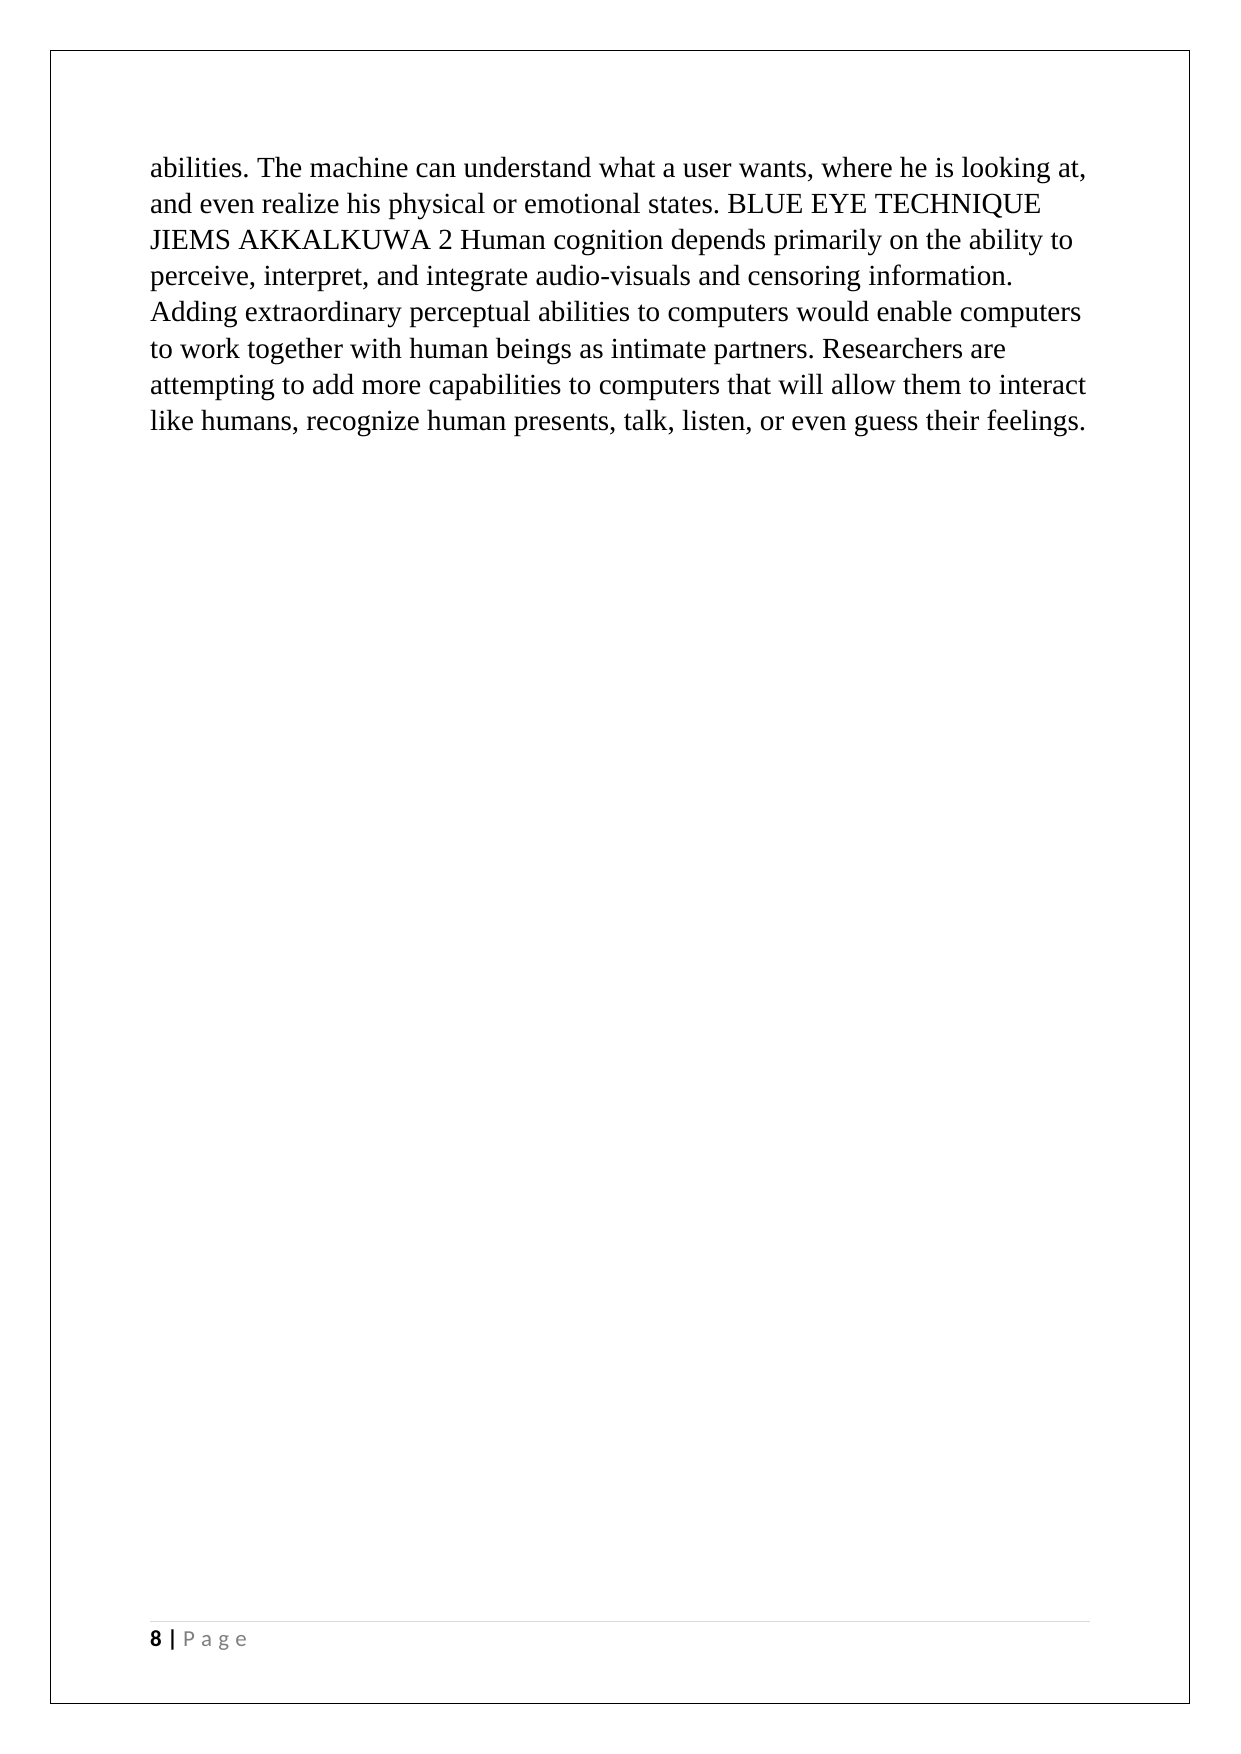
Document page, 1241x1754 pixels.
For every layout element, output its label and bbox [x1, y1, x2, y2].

text [150, 150, 1090, 437]
